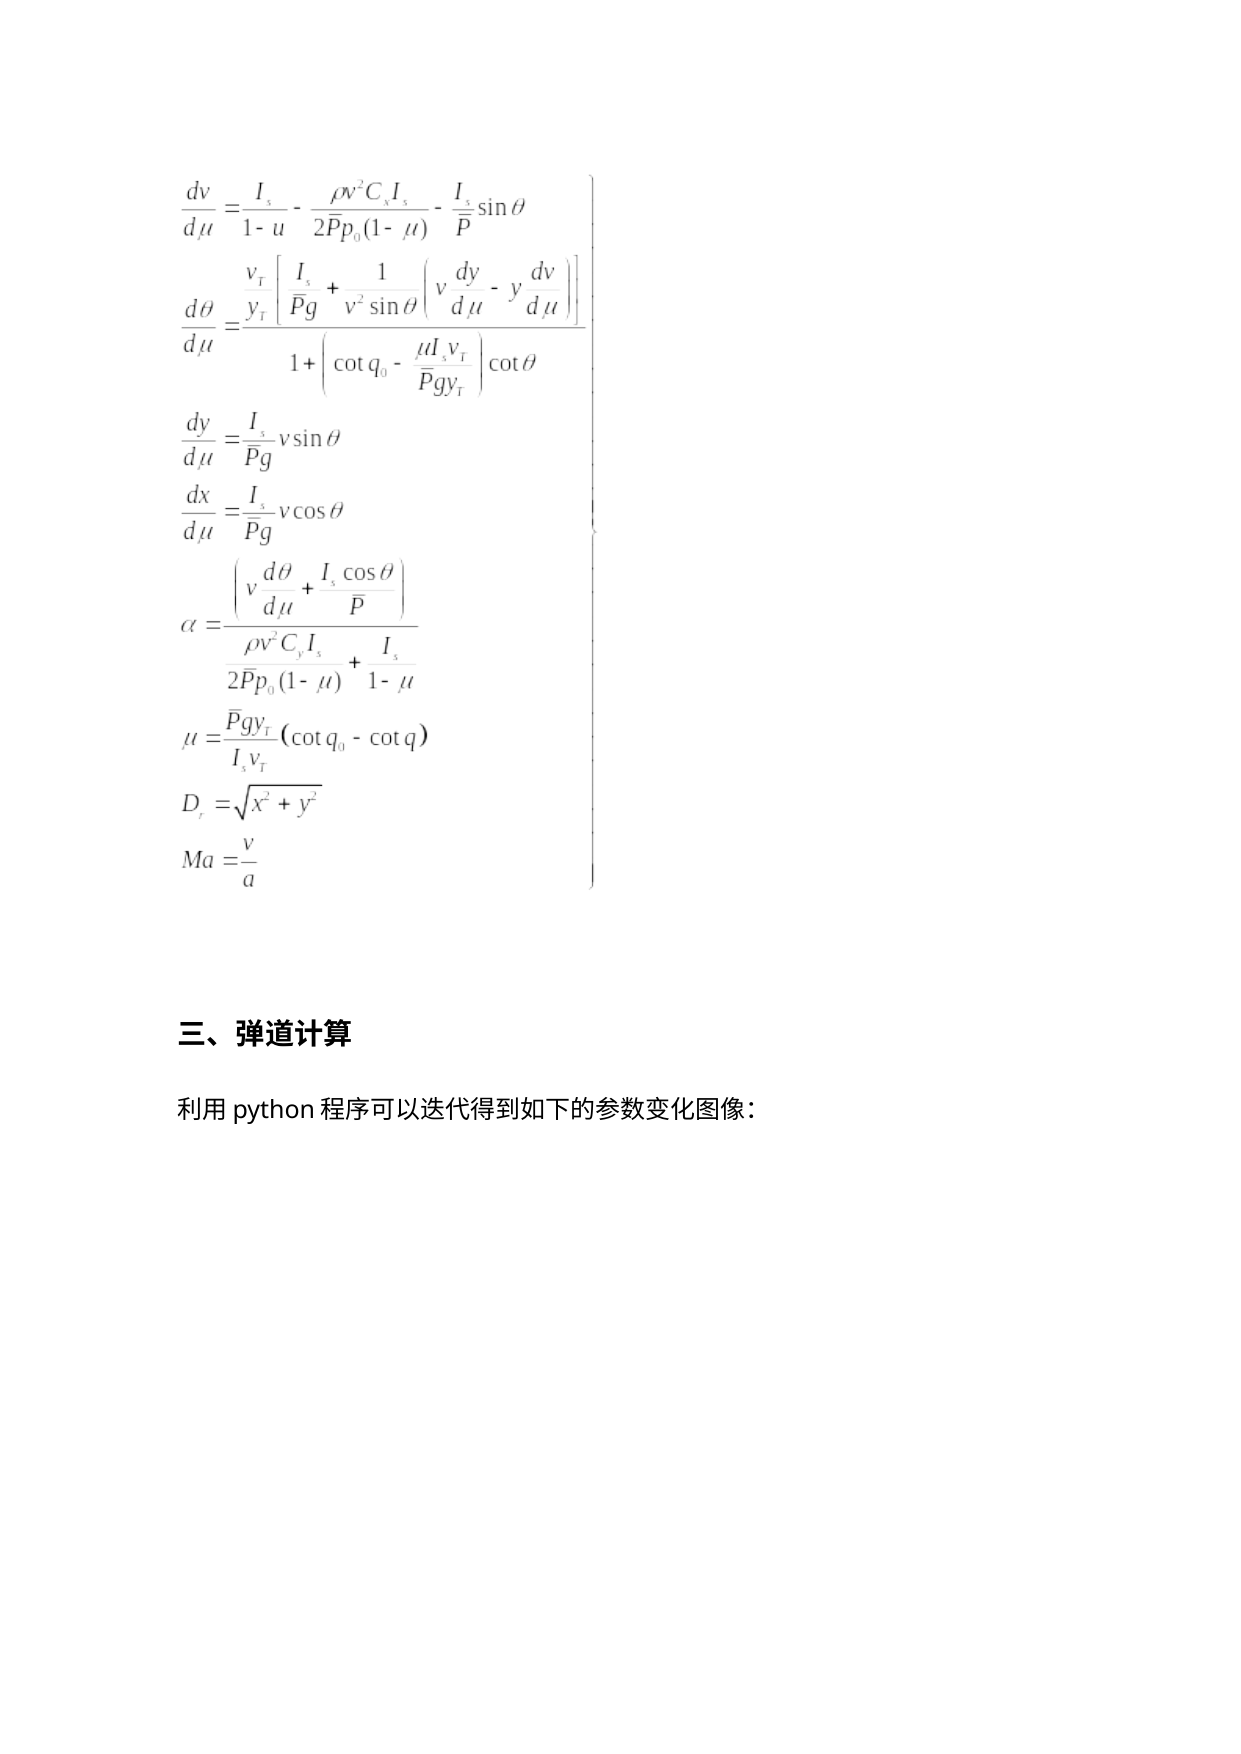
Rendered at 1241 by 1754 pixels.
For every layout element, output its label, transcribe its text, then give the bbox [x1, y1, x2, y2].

text 三、弹道计算 [177, 999, 1092, 1064]
text 利用python程序可以迭代得到如下的参数变化图像： [177, 1075, 1092, 1140]
